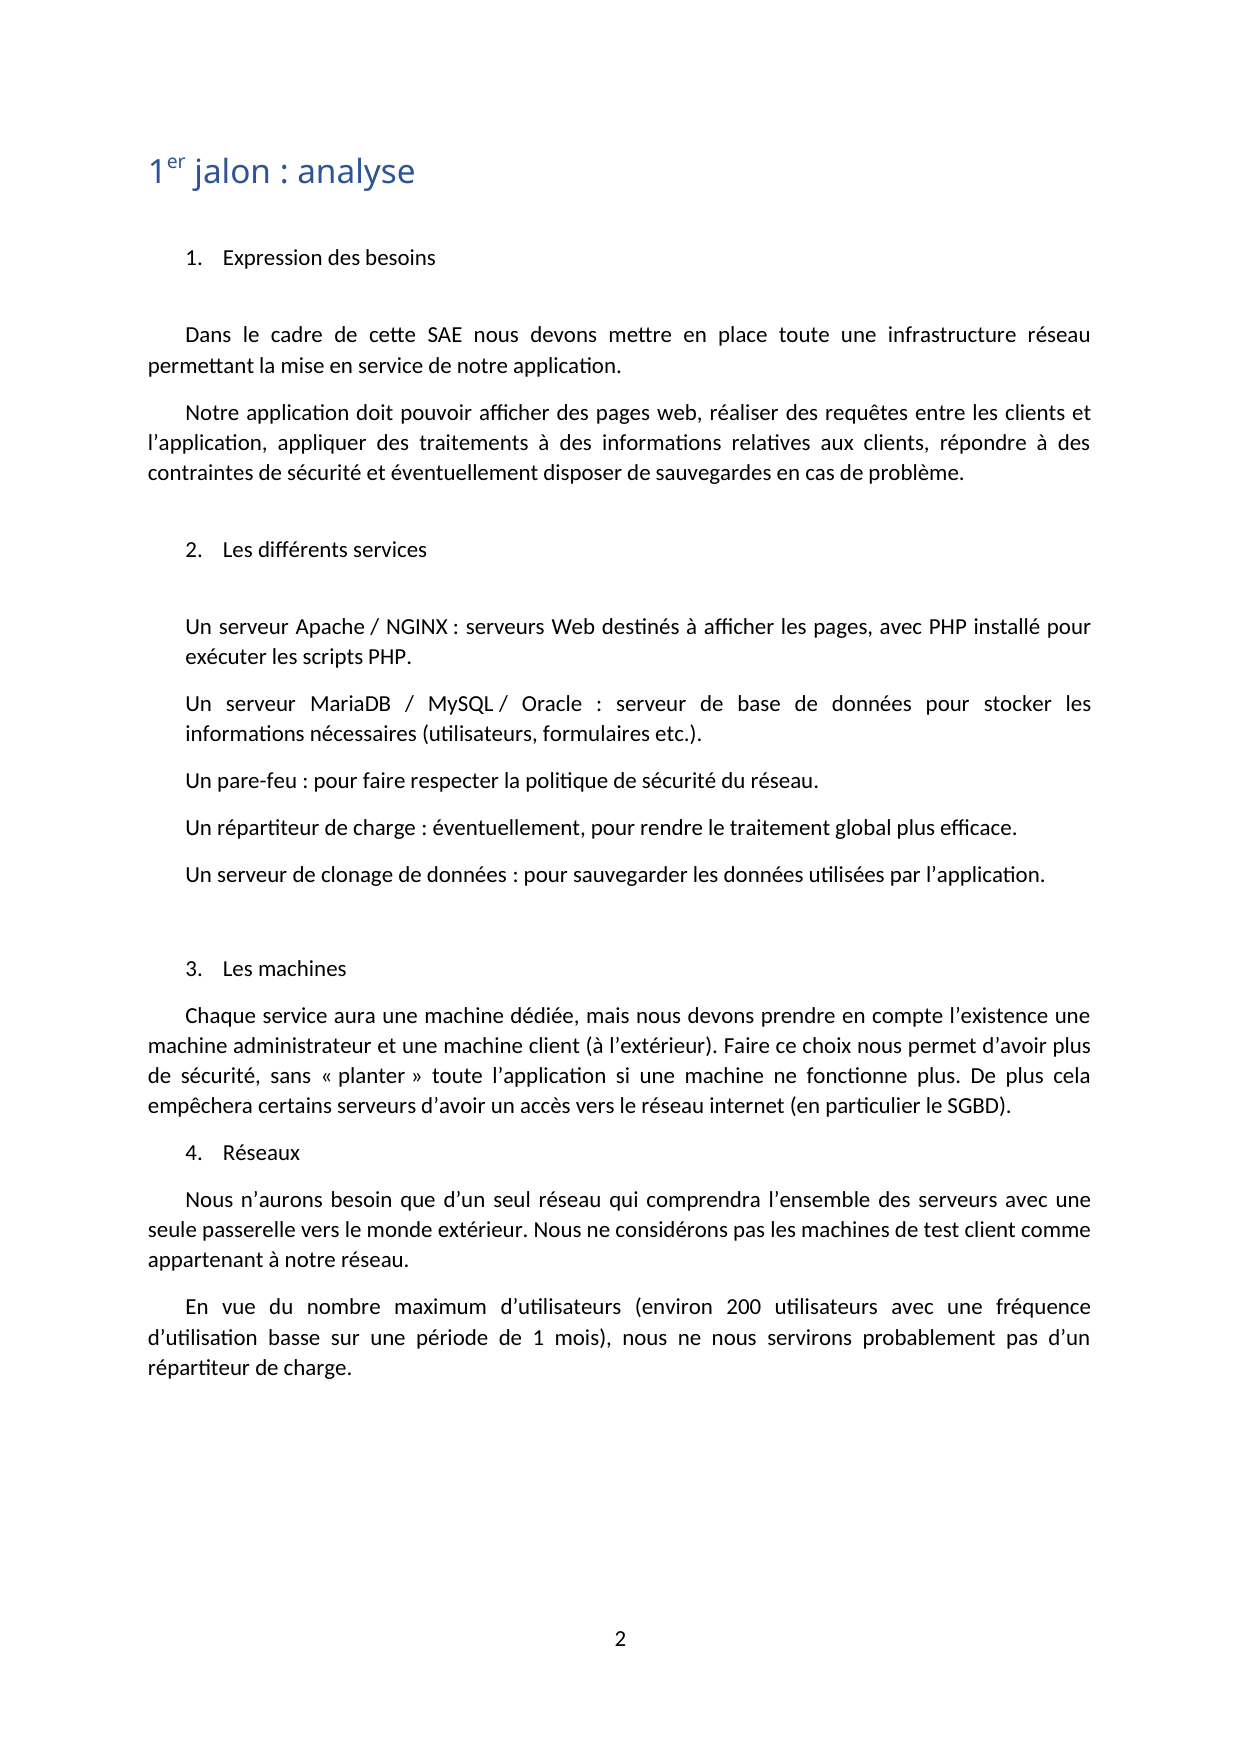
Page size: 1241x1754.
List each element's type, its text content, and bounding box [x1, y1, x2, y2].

text Un serveur de clonage de données : pour sauvegarder les données utilisées par l’application. [185, 860, 1093, 888]
text Notre application doit pouvoir afficher des pages web, réaliser des requêtes entre les clients et l’application, appliquer des traitements à des informations relatives aux clients, répondre à des contraintes de sécurité et éventuellement disposer de sauvegardes en cas de problème. [148, 398, 1093, 486]
text Un répartiteur de charge : éventuellement, pour rendre le traitement global plus efficace. [185, 813, 1093, 841]
text Chaque service aura une machine dédiée, mais nous devons prendre en compte l’existence une machine administrateur et une machine client (à l’extérieur). Faire ce choix nous permet d’avoir plus de sécurité, sans « planter » toute l’application si une machine ne fonctionne plus. De plus cela empêchera certains serveurs d’avoir un accès vers le réseau internet (en particulier le SGBD). [148, 1001, 1093, 1119]
list Expression des besoins [185, 243, 1093, 271]
list Réseaux [185, 1138, 1093, 1166]
text Dans le cadre de cette SAE nous devons mettre en place toute une infrastructure réseau permettant la mise en service de notre application. [148, 321, 1093, 379]
list Les différents services [185, 535, 1093, 563]
list Les machines [185, 954, 1093, 982]
subtitle 1er jalon : analyse [148, 148, 1093, 193]
text Un pare-feu : pour faire respecter la politique de sécurité du réseau. [185, 766, 1093, 794]
text Un serveur MariaDB / MySQL / Oracle : serveur de base de données pour stocker les informations nécessaires (utilisateurs, formulaires etc.). [185, 689, 1093, 747]
text En vue du nombre maximum d’utilisateurs (environ 200 utilisateurs avec une fréquence d’utilisation basse sur une période de 1 mois), nous ne nous servirons probablement pas d’un répartiteur de charge. [148, 1292, 1093, 1381]
text Un serveur Apache / NGINX : serveurs Web destinés à afficher les pages, avec PHP installé pour exécuter les scripts PHP. [185, 612, 1093, 670]
text Nous n’aurons besoin que d’un seul réseau qui comprendra l’ensemble des serveurs avec une seule passerelle vers le monde extérieur. Nous ne considérons pas les machines de test client comme appartenant à notre réseau. [148, 1185, 1093, 1273]
